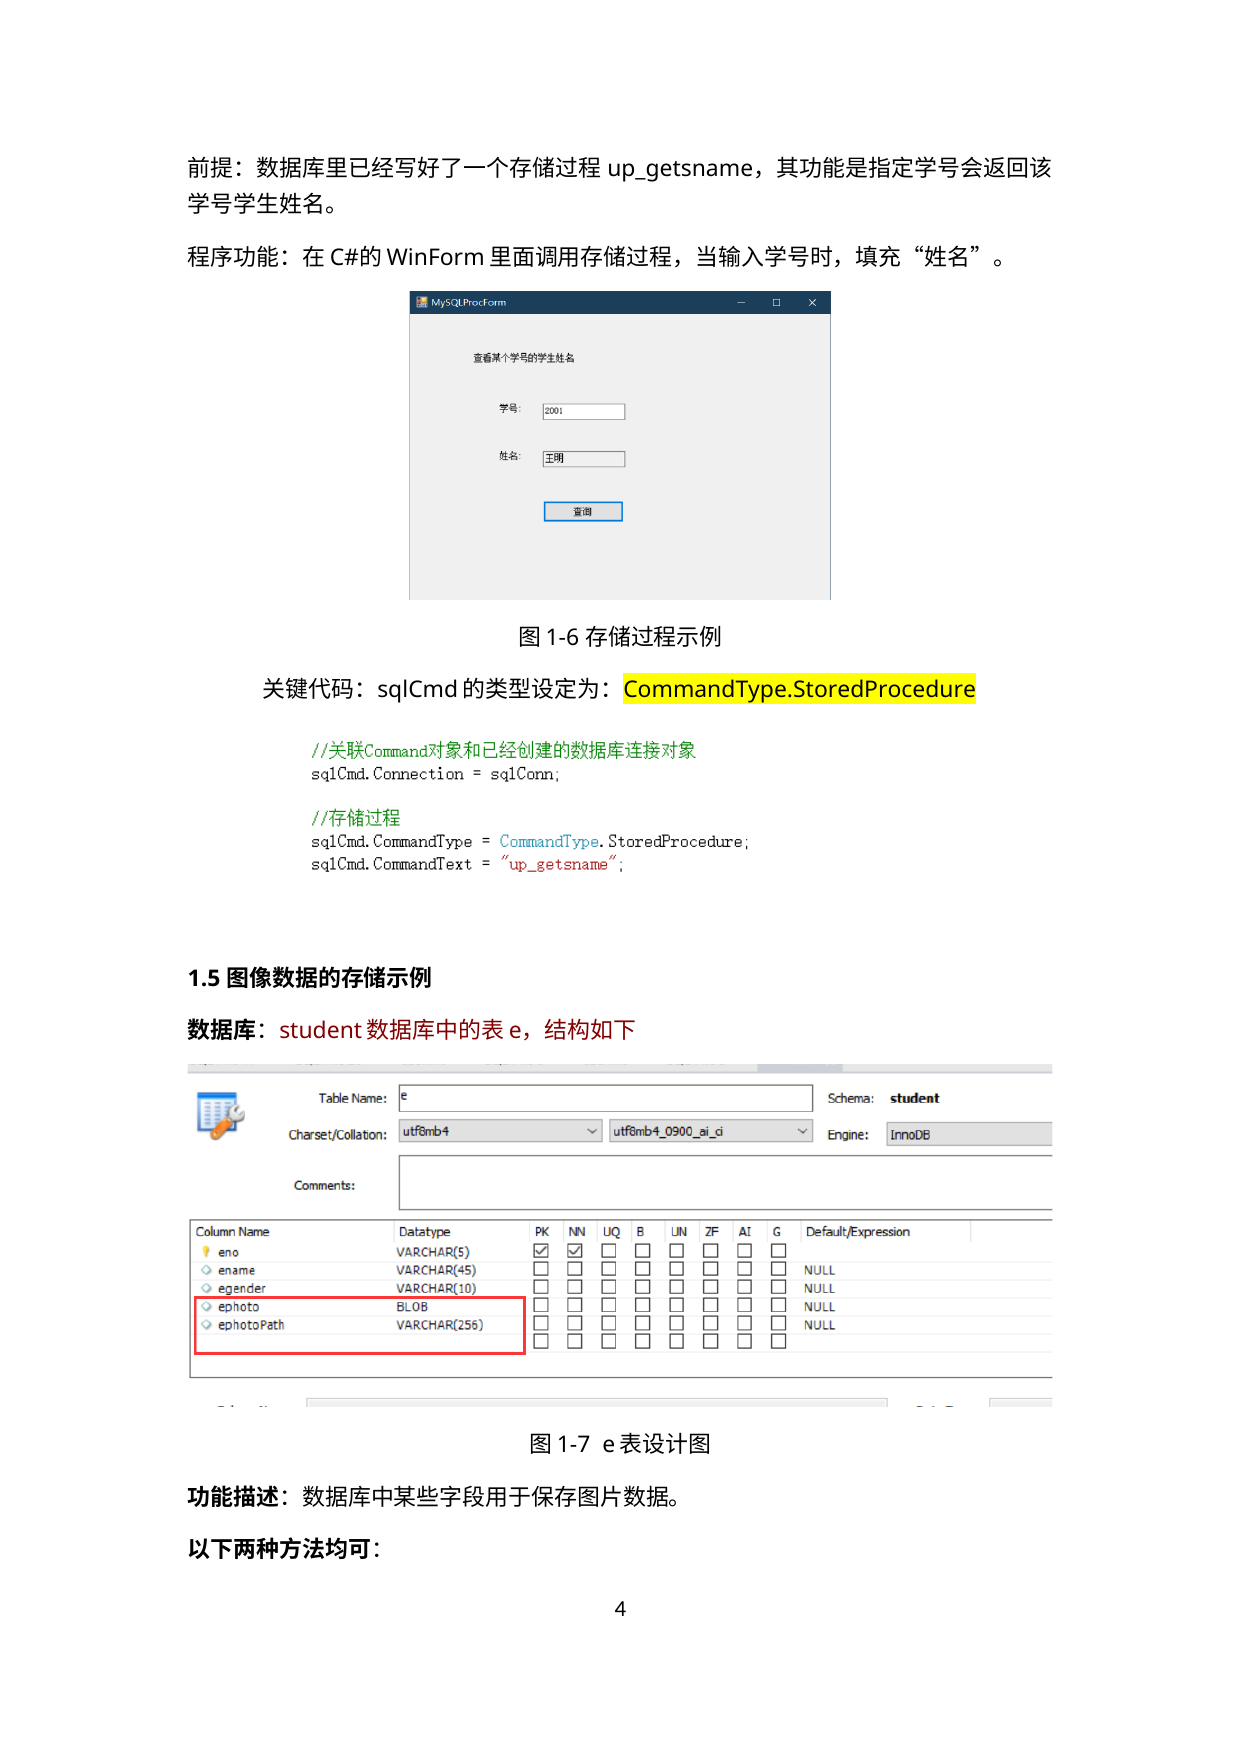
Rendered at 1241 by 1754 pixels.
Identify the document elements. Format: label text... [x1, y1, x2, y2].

text 以下两种方法均可： [187, 1531, 1053, 1564]
text 功能描述：数据库中某些字段用于保存图片数据。 [187, 1478, 1053, 1512]
text 图1-6 存储过程示例 [187, 618, 1053, 652]
picture [187, 1064, 1053, 1407]
text 1.5 图像数据的存储示例 [187, 959, 1053, 993]
picture [409, 291, 831, 600]
text 程序功能：在C#的WinForm里面调用存储过程，当输入学号时，填充“姓名”。 [187, 238, 1053, 272]
text 图1-7 e表设计图 [187, 1426, 1053, 1459]
text 关键代码：sqlCmd的类型设定为：CommandType.StoredProcedure [187, 671, 1053, 704]
text 前提：数据库里已经写好了一个存储过程up_getsname，其功能是指定学号会返回该学号学生姓名。 [187, 150, 1053, 219]
picture [292, 723, 949, 891]
text 数据库：student数据库中的表e，结构如下 [187, 1012, 1053, 1045]
